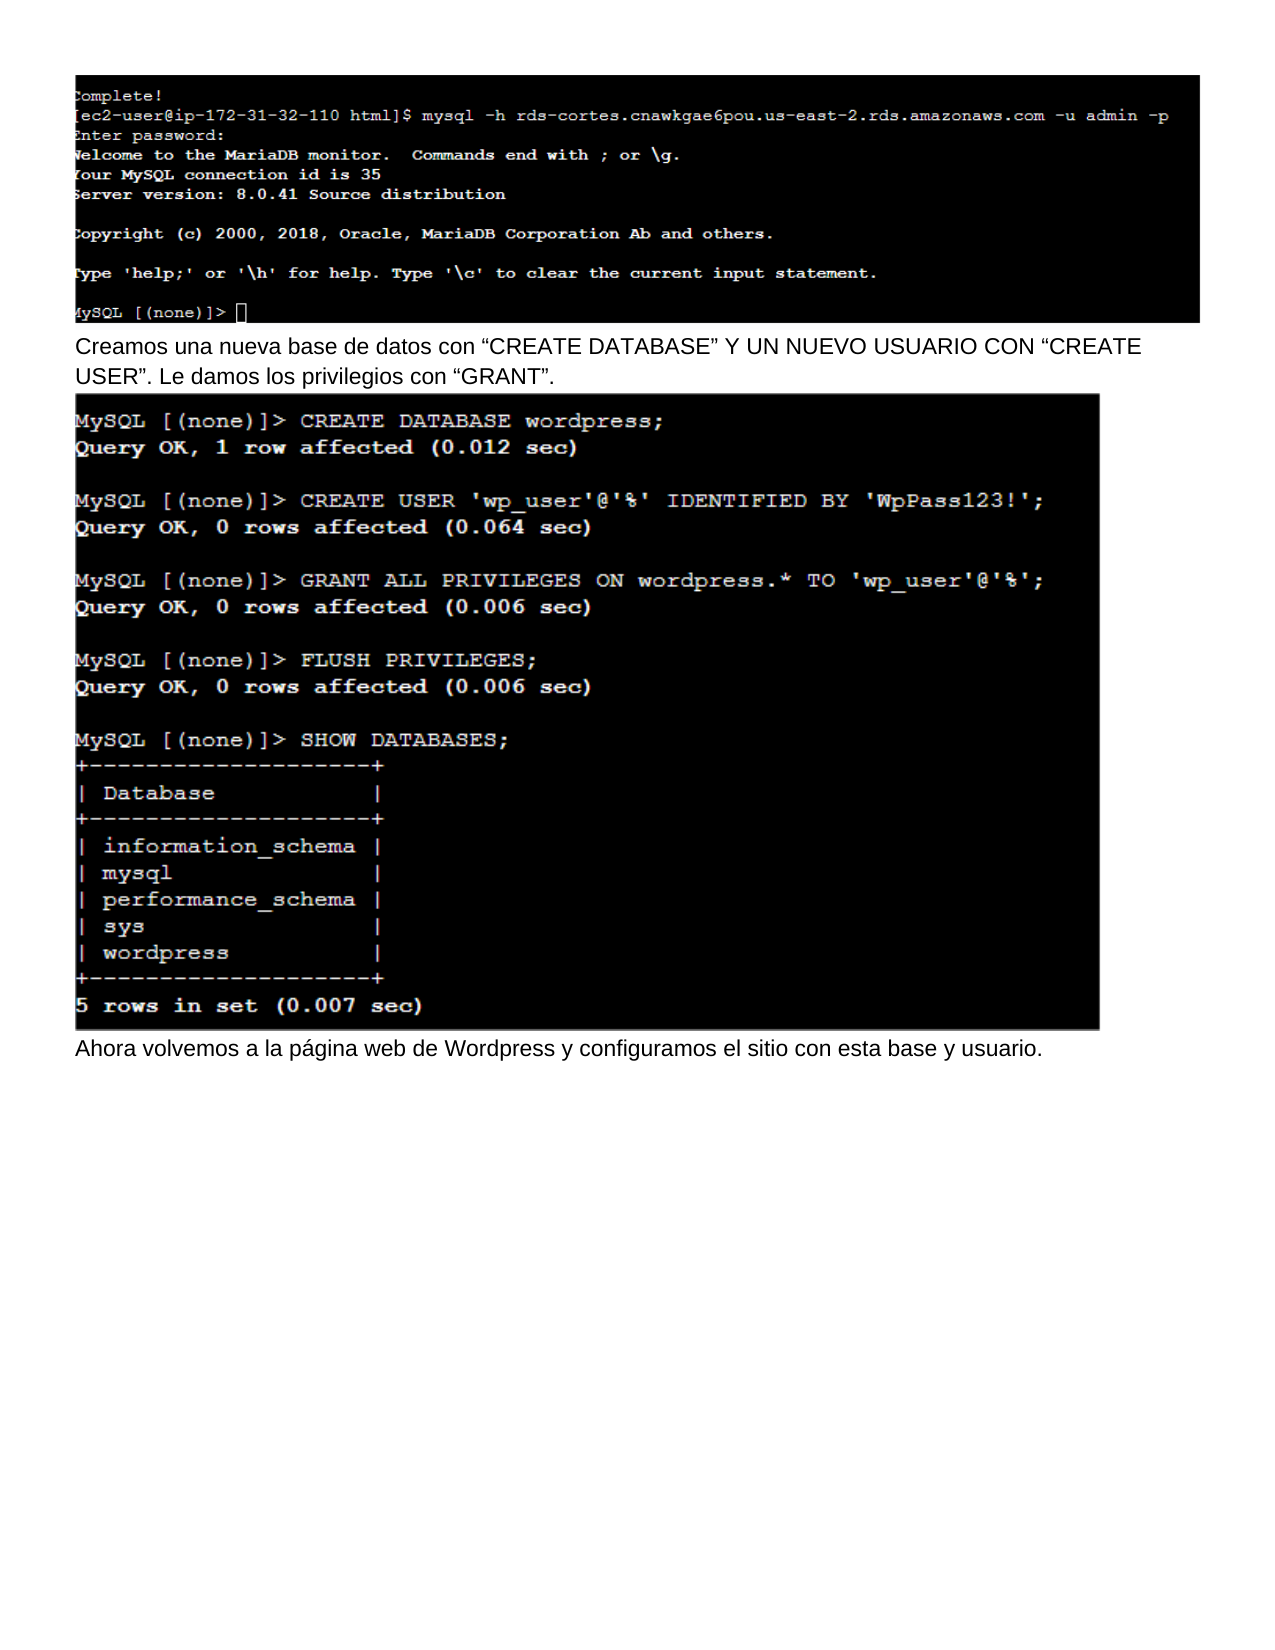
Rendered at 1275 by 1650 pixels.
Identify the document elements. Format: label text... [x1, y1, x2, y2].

picture [75, 393, 1100, 1031]
text Ahora volvemos a la página web de Wordpress y configuramos el sitio con esta base y usuario. [75, 1035, 1200, 1061]
text Creamos una nueva base de datos con “CREATE DATABASE” Y UN NUEVO USUARIO CON “CREATE USER”. Le damos los privilegios con “GRANT”. [75, 333, 1200, 389]
picture [75, 75, 1200, 330]
